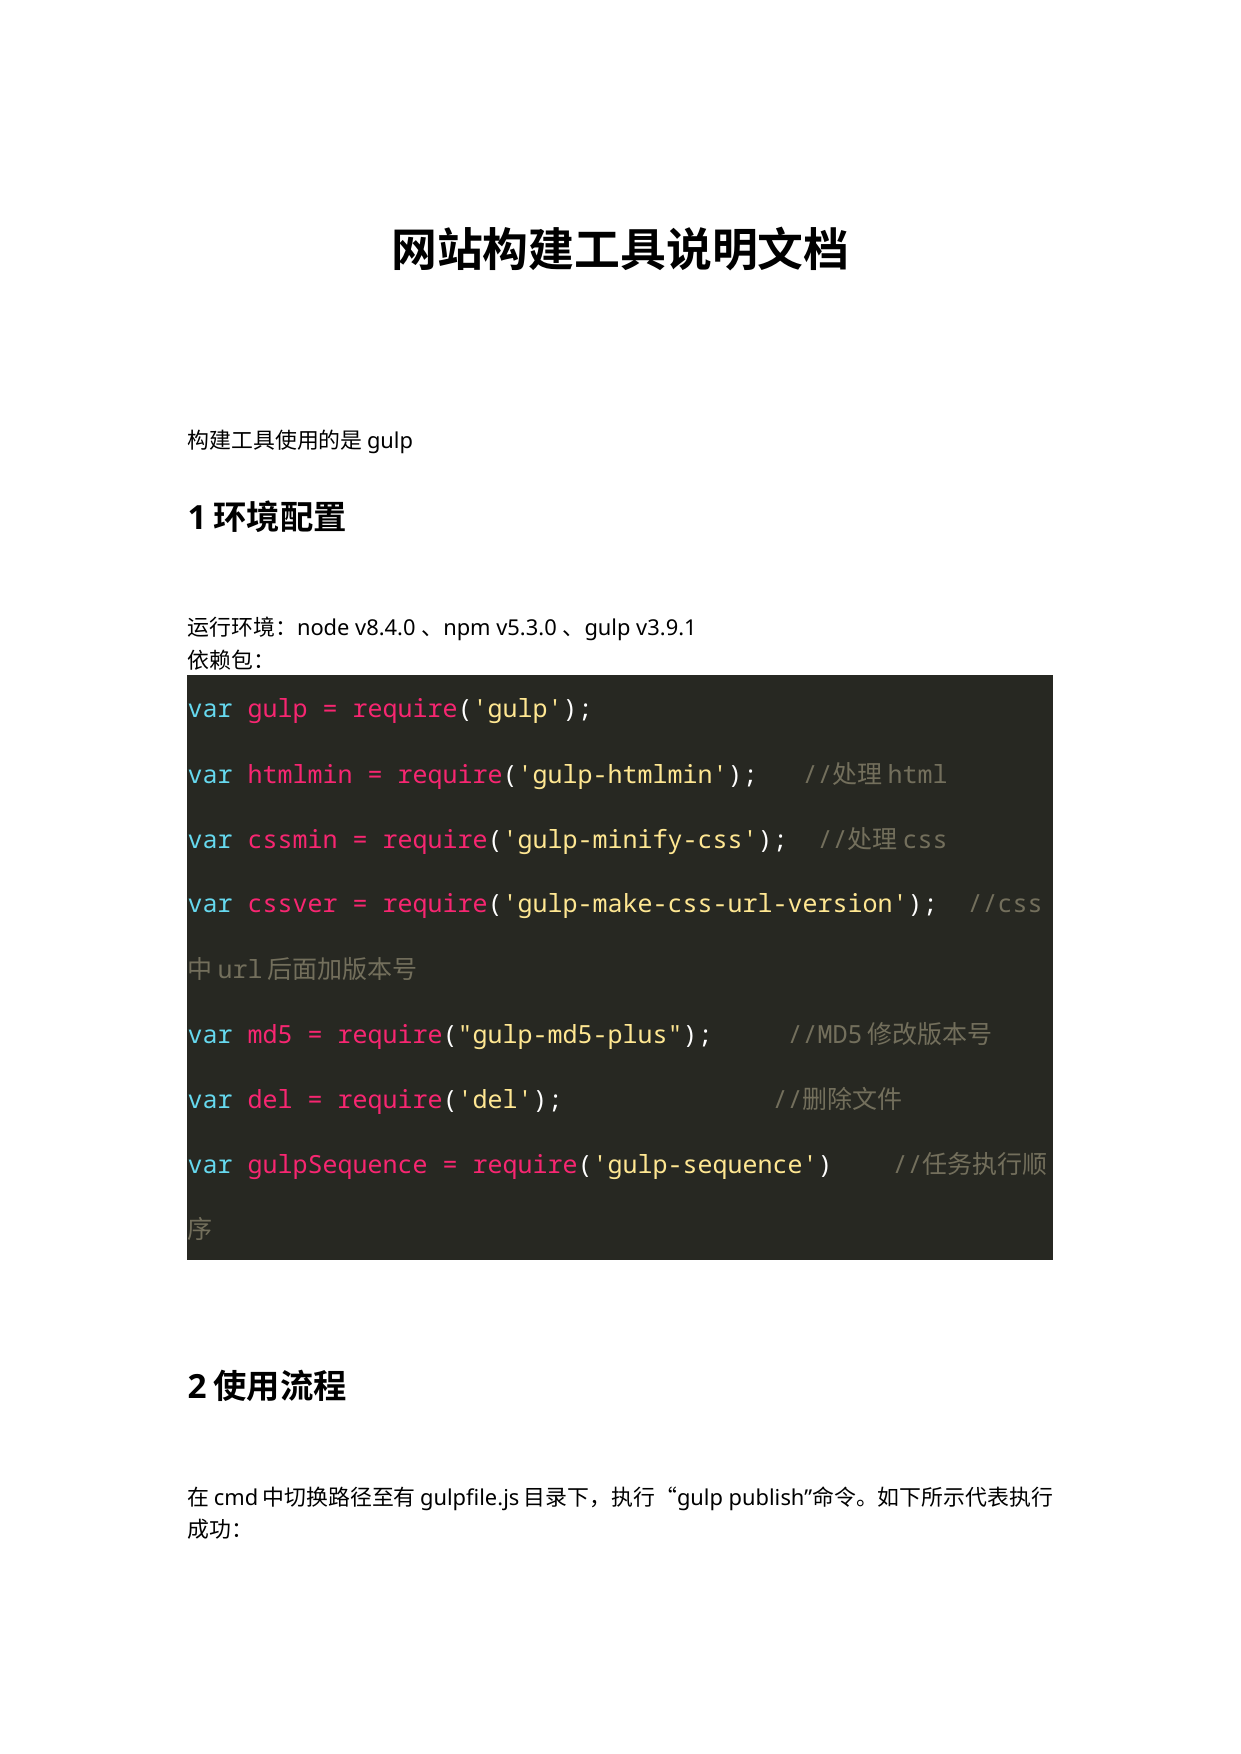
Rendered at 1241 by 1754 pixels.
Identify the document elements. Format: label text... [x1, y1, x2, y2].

subtitle 2使用流程 [187, 1352, 1053, 1417]
text 运行环境：node v8.4.0 、npm v5.3.0 、gulp v3.9.1 [187, 610, 1053, 642]
text 在cmd中切换路径至有gulpfile.js目录下，执行“gulp publish”命令。如下所示代表执行成功： [187, 1479, 1053, 1544]
text 构建工具使用的是gulp [187, 423, 1053, 455]
subtitle 网站构建工具说明文档 [187, 197, 1053, 295]
text var gulp = require('gulp'); var htmlmin = require('gulp-htmlmin'); //处理html var cssmin = require('gulp-minify-css'); //处理css var cssver = require('gulp-make-css-url-version'); //css中url后面加版本号 var md5 = require("gulp-md5-plus"); //MD5修改版本号 var del = require('del'); //删除文件 var gulpSequence = require('gulp-sequence') //任务执行顺序 [187, 675, 1053, 1260]
text 依赖包： [187, 642, 1053, 675]
subtitle 1环境配置 [187, 482, 1053, 547]
